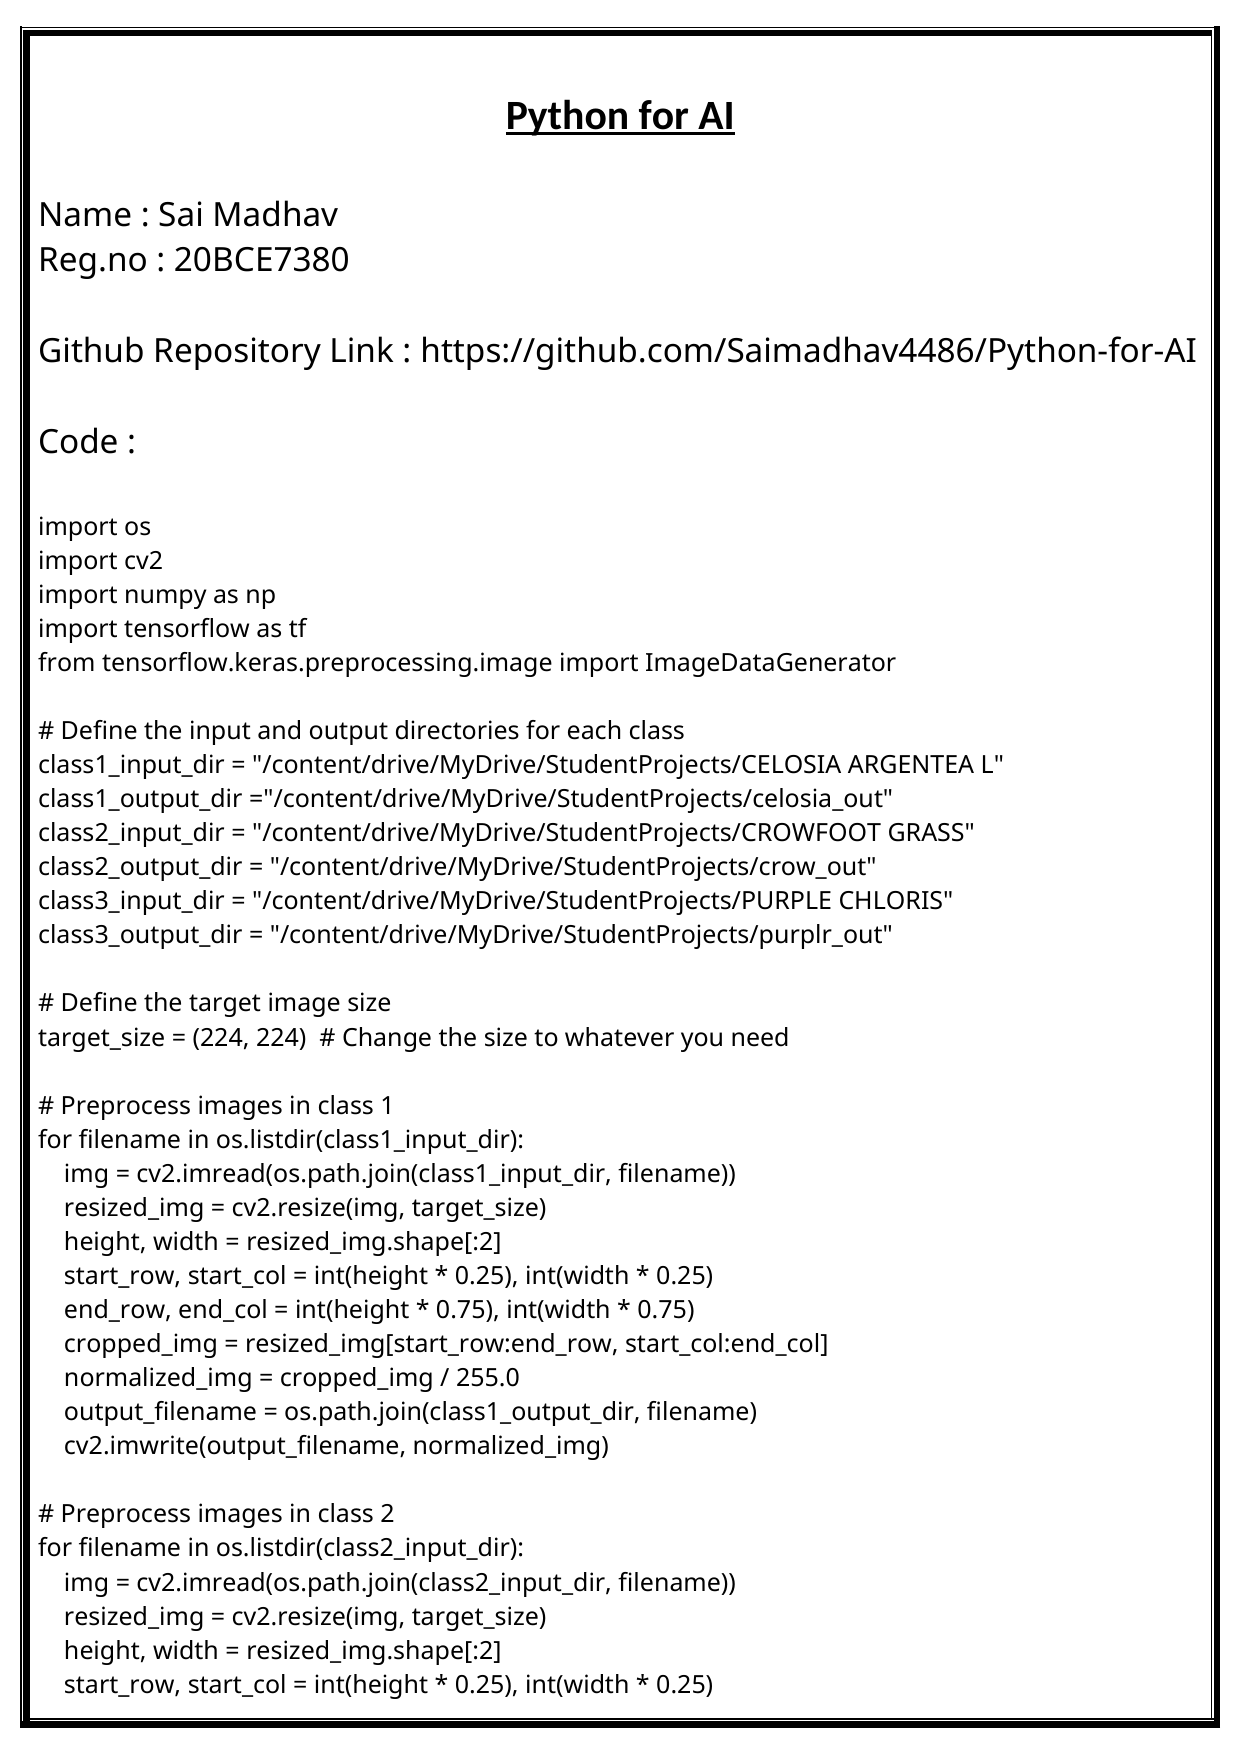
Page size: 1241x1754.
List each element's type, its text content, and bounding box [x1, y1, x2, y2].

text normalized_img = cropped_img / 255.0 [38, 1360, 1202, 1394]
text height, width = resized_img.shape[:2] [38, 1223, 1202, 1258]
text class3_input_dir = "/content/drive/MyDrive/StudentProjects/PURPLE CHLORIS" [38, 883, 1202, 917]
text # Preprocess images in class 2 [38, 1496, 1202, 1530]
text img = cv2.imread(os.path.join(class2_input_dir, filename)) [38, 1564, 1202, 1598]
text resized_img = cv2.resize(img, target_size) [38, 1598, 1202, 1632]
text # Define the target image size [38, 985, 1202, 1019]
text import tensorflow as tf [38, 610, 1202, 644]
text import cv2 [38, 542, 1202, 576]
text height, width = resized_img.shape[:2] [38, 1632, 1202, 1666]
text class3_output_dir = "/content/drive/MyDrive/StudentProjects/purplr_out" [38, 917, 1202, 951]
text Code : [38, 417, 1202, 463]
text import numpy as np [38, 576, 1202, 610]
text for filename in os.listdir(class1_input_dir): [38, 1121, 1202, 1155]
text end_row, end_col = int(height * 0.75), int(width * 0.75) [38, 1292, 1202, 1326]
text output_filename = os.path.join(class1_output_dir, filename) [38, 1394, 1202, 1428]
text Reg.no : 20BCE7380 [38, 236, 1202, 281]
text cv2.imwrite(output_filename, normalized_img) [38, 1428, 1202, 1462]
text # Define the input and output directories for each class [38, 713, 1202, 747]
text target_size = (224, 224) # Change the size to whatever you need [38, 1019, 1202, 1053]
text start_row, start_col = int(height * 0.25), int(width * 0.25) [38, 1258, 1202, 1292]
text from tensorflow.keras.preprocessing.image import ImageDataGenerator [38, 644, 1202, 678]
text class2_output_dir = "/content/drive/MyDrive/StudentProjects/crow_out" [38, 849, 1202, 883]
text class1_output_dir ="/content/drive/MyDrive/StudentProjects/celosia_out" [38, 781, 1202, 815]
text Github Repository Link : https://github.com/Saimadhav4486/Python-for-AI [38, 327, 1202, 372]
text class1_input_dir = "/content/drive/MyDrive/StudentProjects/CELOSIA ARGENTEA L" [38, 747, 1202, 781]
text start_row, start_col = int(height * 0.25), int(width * 0.25) [38, 1666, 1202, 1700]
text img = cv2.imread(os.path.join(class1_input_dir, filename)) [38, 1155, 1202, 1189]
text class2_input_dir = "/content/drive/MyDrive/StudentProjects/CROWFOOT GRASS" [38, 815, 1202, 849]
text # Preprocess images in class 1 [38, 1087, 1202, 1121]
text for filename in os.listdir(class2_input_dir): [38, 1530, 1202, 1564]
text Python for AI [38, 89, 1202, 139]
text cropped_img = resized_img[start_row:end_row, start_col:end_col] [38, 1326, 1202, 1360]
text import os [38, 508, 1202, 542]
text resized_img = cv2.resize(img, target_size) [38, 1189, 1202, 1223]
text Name : Sai Madhav [38, 190, 1202, 236]
